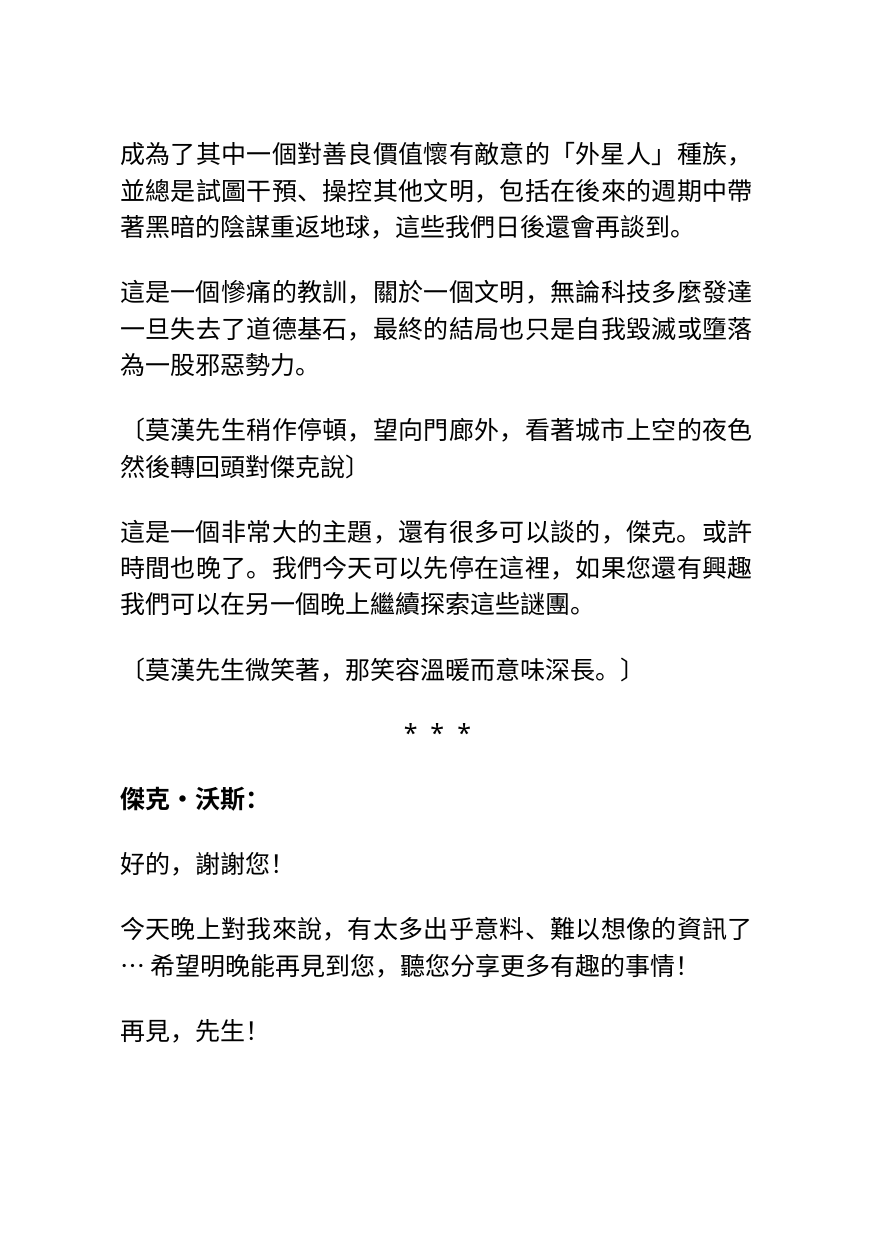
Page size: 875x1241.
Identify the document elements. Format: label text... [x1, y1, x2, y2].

text 〔莫漢先生微笑著，那笑容溫暖而意味深長。〕 [120, 650, 754, 687]
text 今天晚上對我來說，有太多出乎意料、難以想像的資訊了！… 希望明晚能再見到您，聽您分享更多有趣的事情！ [120, 910, 754, 982]
text * * * [120, 716, 754, 750]
text 再見，先生！ [120, 1012, 754, 1048]
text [120, 135, 754, 244]
text 這是一個慘痛的教訓，關於一個文明，無論科技多麼發達，一旦失去了道德基石，最終的結局也只是自我毀滅或墮落為一股邪惡勢力。 [120, 273, 754, 382]
text 這是一個非常大的主題，還有很多可以談的，傑克。或許，時間也晚了。我們今天可以先停在這裡，如果您還有興趣，我們可以在另一個晚上繼續探索這些謎團。 [120, 512, 754, 621]
text 傑克・沃斯： [120, 779, 754, 815]
text 〔莫漢先生稍作停頓，望向門廊外，看著城市上空的夜色，然後轉回頭對傑克說〕 [120, 411, 754, 483]
text 好的，謝謝您！ [120, 844, 754, 881]
